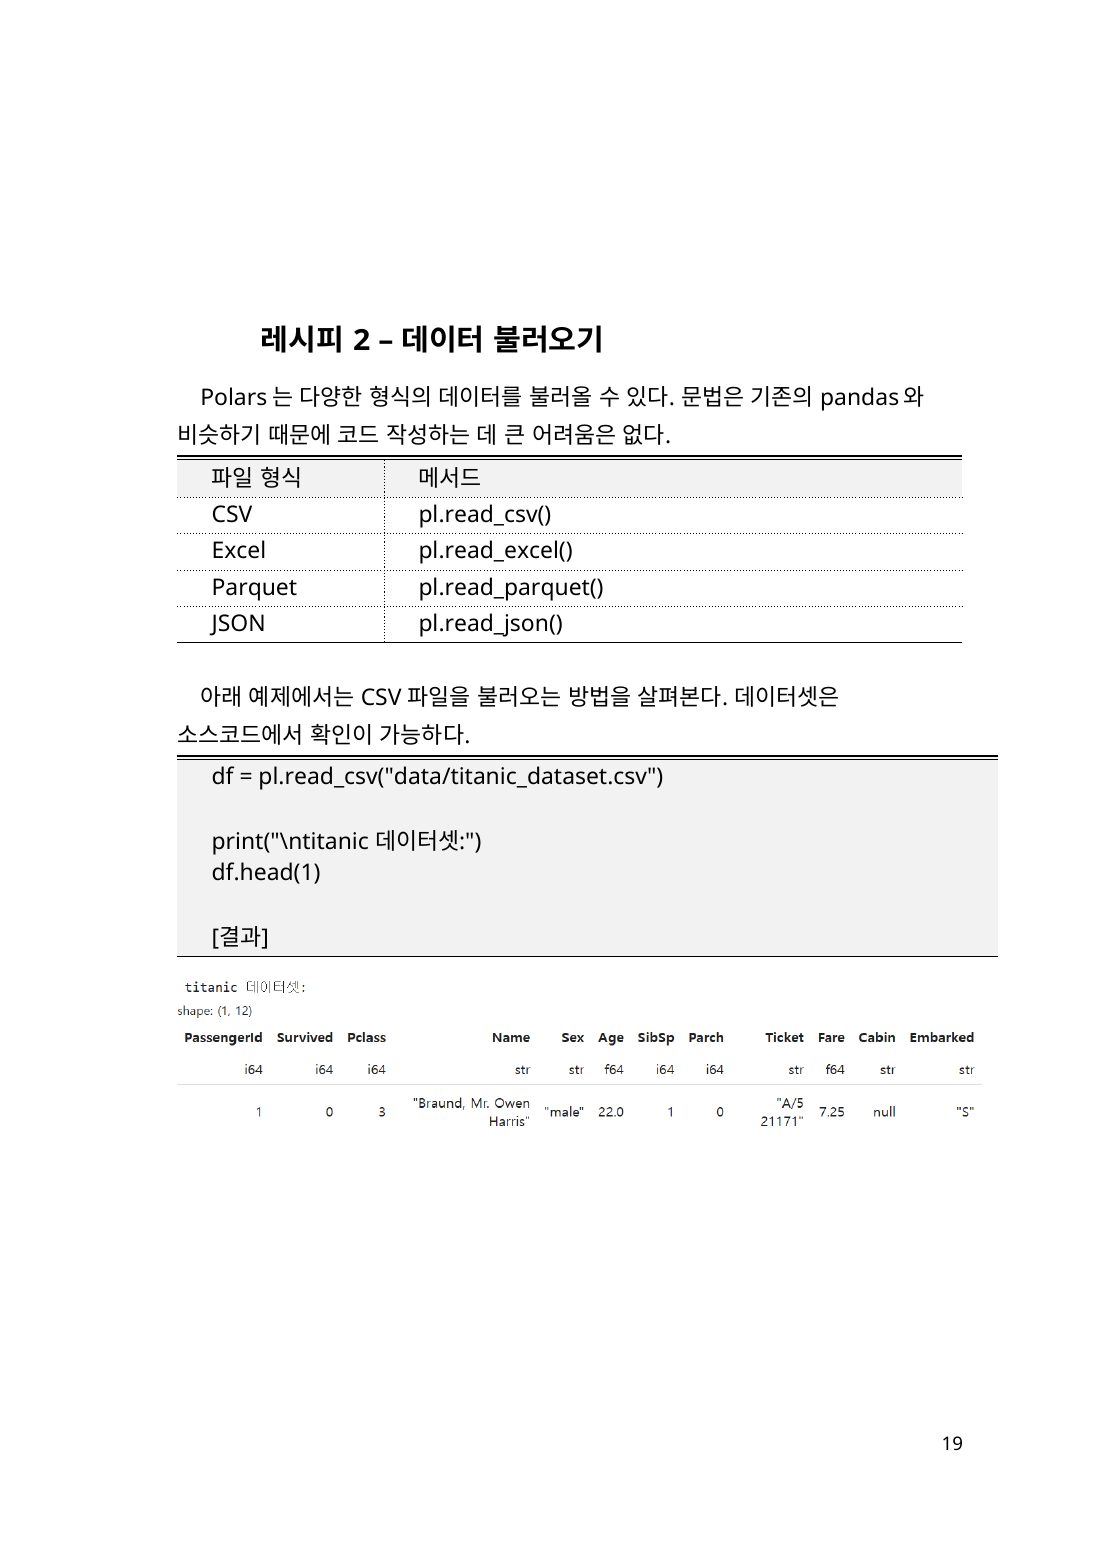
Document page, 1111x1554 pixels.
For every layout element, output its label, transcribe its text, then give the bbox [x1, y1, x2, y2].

table_cell pl.read_json() [384, 606, 962, 642]
table_header 메서드 [384, 460, 962, 497]
table_header df = pl.read_csv("data/titanic_dataset.csv") print("\ntitanic 데이터셋:") df.head(1) [결과] [177, 760, 998, 956]
table_cell pl.read_excel() [384, 533, 962, 569]
table_cell pl.read_parquet() [384, 570, 962, 606]
table_cell Excel [177, 533, 384, 569]
table_cell CSV [177, 497, 384, 533]
picture [177, 957, 999, 1136]
table_header 파일 형식 [177, 460, 384, 497]
text 아래 예제에서는 CSV 파일을 불러오는 방법을 살펴본다. 데이터셋은 소스코드에서 확인이 가능하다. [177, 679, 963, 750]
text Polars는 다양한 형식의 데이터를 불러올 수 있다. 문법은 기존의 pandas와 비슷하기 때문에 코드 작성하는 데 큰 어려움은 없다. [177, 379, 963, 450]
table_cell JSON [177, 606, 384, 642]
table_cell pl.read_csv() [384, 497, 962, 533]
table_cell Parquet [177, 570, 384, 606]
subtitle 레시피 2 – 데이터 불러오기 [261, 316, 963, 359]
